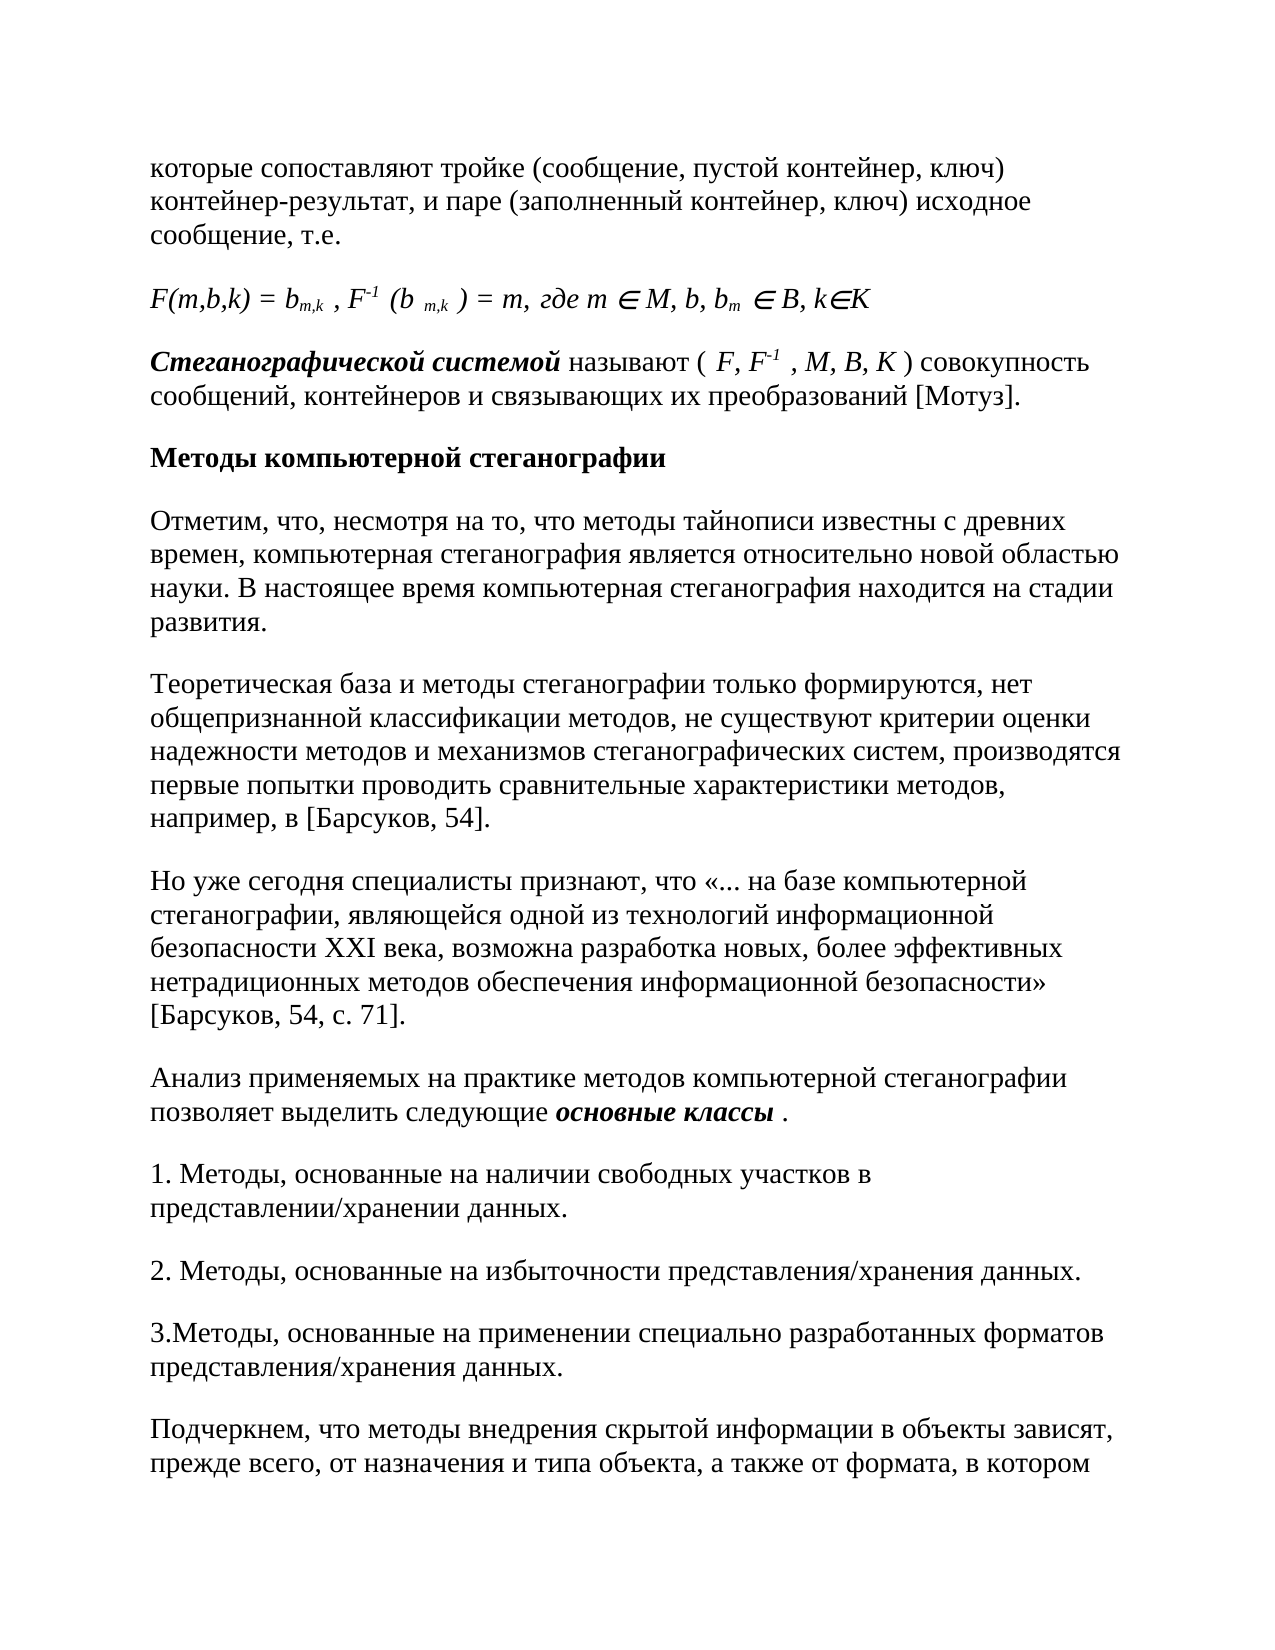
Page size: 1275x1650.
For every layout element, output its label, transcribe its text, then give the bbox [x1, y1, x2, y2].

text 2. Методы, основанные на избыточности представления/хранения данных. [150, 1253, 1125, 1286]
text Стеганографической системой называют ( F, F-1 , M, B, K ) совокупность сообщений, контейнеров и связывающих их преобразований [Мотуз]. [150, 344, 1125, 411]
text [150, 1412, 1125, 1479]
text Методы компьютерной стеганографии [150, 440, 1125, 474]
text F(m,b,k) = bm,k , F-1 (b m,k ) = m, где m ∈ M, b, bm ∈ B, k∈K [150, 280, 1125, 315]
text Отметим, что, несмотря на то, что методы тайнописи известны с древних времен, компьютерная стеганография является относительно новой областью науки. В настоящее время компьютерная стеганография находится на стадии развития. [150, 503, 1125, 637]
text 3.Методы, основанные на применении специально разработанных форматов представления/хранения данных. [150, 1315, 1125, 1382]
text Но уже сегодня специалисты признают, что «... на базе компьютерной стеганографии, являющейся одной из технологий информационной безопасности XXI века, возможна разработка новых, более эффективных нетрадиционных методов обеспечения информационной безопасности» [Барсуков, 54, с. 71]. [150, 863, 1125, 1031]
text Анализ применяемых на практике методов компьютерной стеганографии позволяет выделить следующие основные классы . [150, 1060, 1125, 1127]
text которые сопоставляют тройке (сообщение, пустой контейнер, ключ) контейнер-результат, и паре (заполненный контейнер, ключ) исходное сообщение, т.е. [150, 150, 1125, 251]
text 1. Методы, основанные на наличии свободных участков в представлении/хранении данных. [150, 1156, 1125, 1223]
text Теоретическая база и методы стеганографии только формируются, нет общепризнанной классификации методов, не существуют критерии оценки надежности методов и механизмов стеганографических систем, производятся первые попытки проводить сравнительные характеристики методов, например, в [Барсуков, 54]. [150, 666, 1125, 834]
